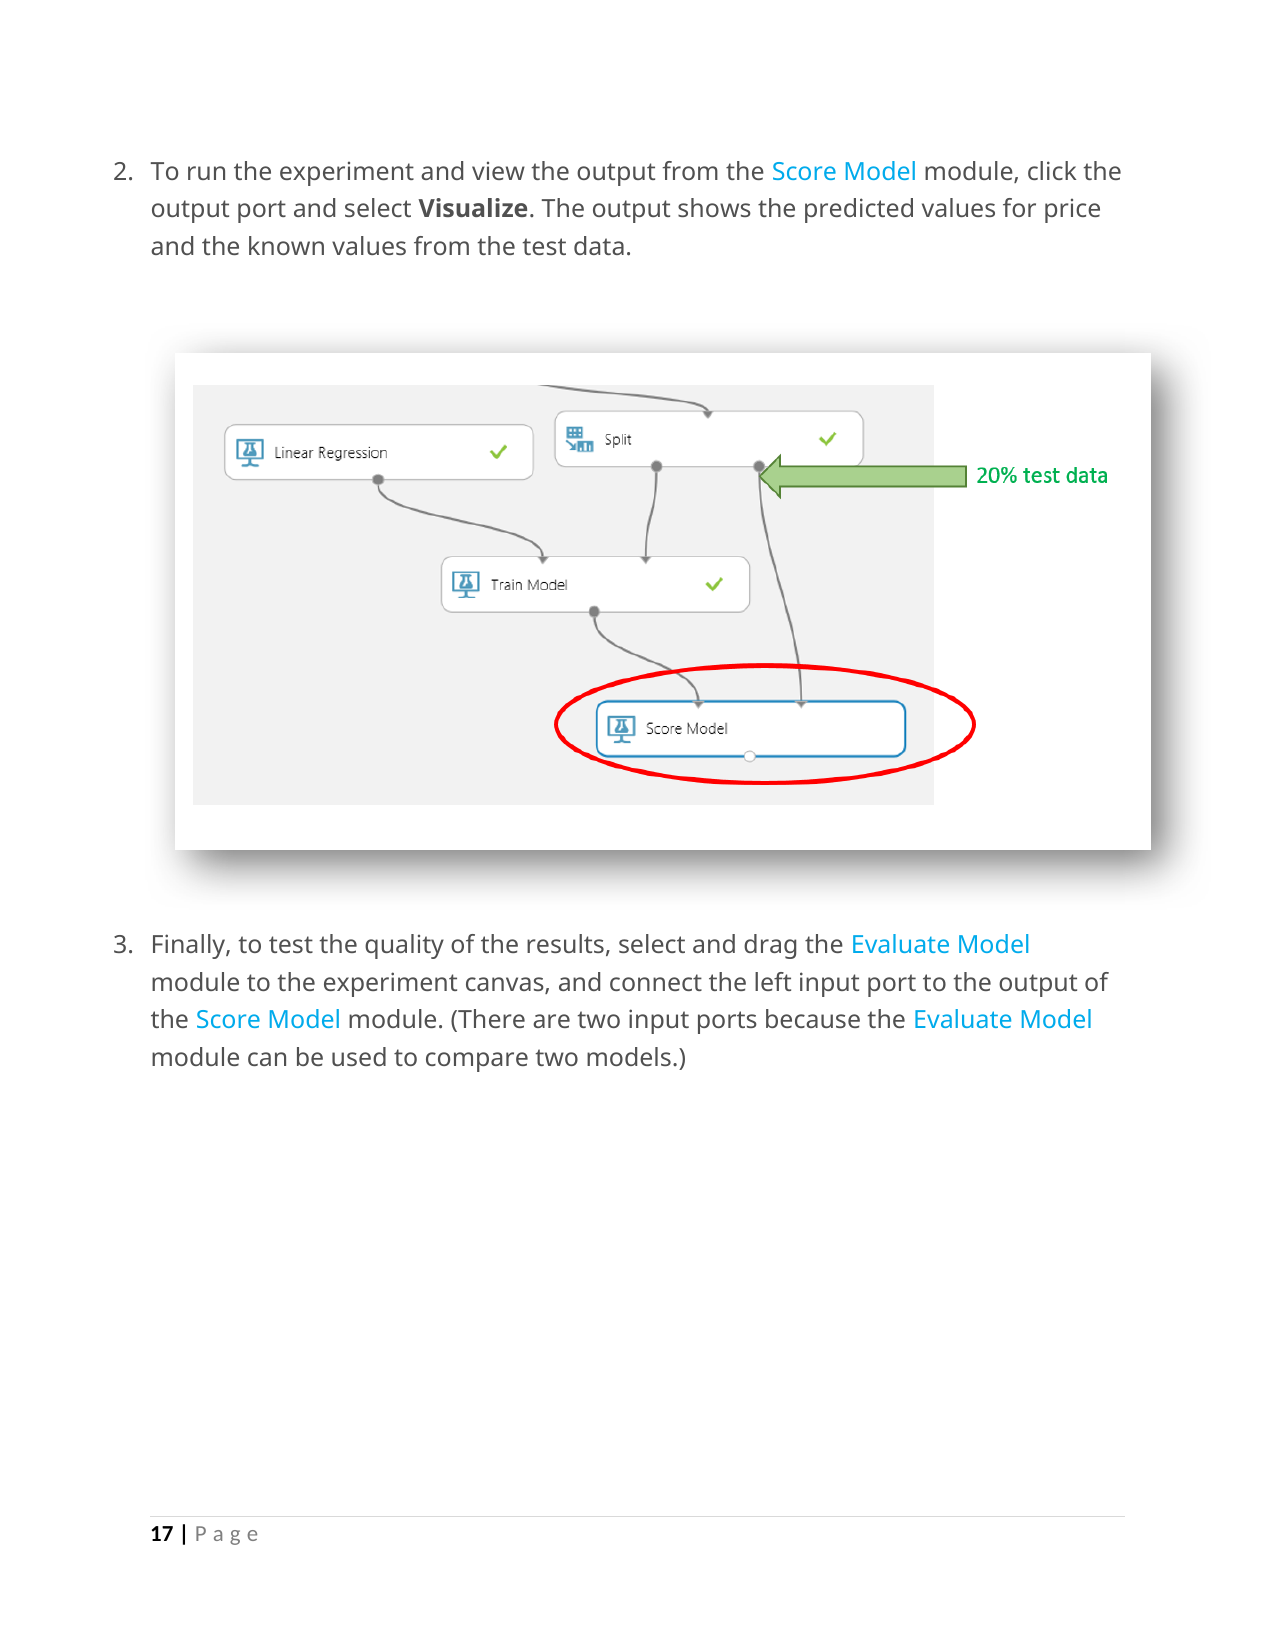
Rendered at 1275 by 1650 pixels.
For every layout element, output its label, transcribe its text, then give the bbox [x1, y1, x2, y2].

picture [175, 353, 1151, 850]
list Finally, to test the quality of the results, select and drag the Evaluate Model module to the experiment canvas, and connect the left input port to the output of the Score Model module. (There are two input ports because the Evaluate Model module can be used to compare two models.) [113, 923, 1125, 1073]
list To run the experiment and view the output from the Score Model module, click the output port and select Visualize. The output shows the predicted values for price and the known values from the test data. [113, 150, 1125, 262]
